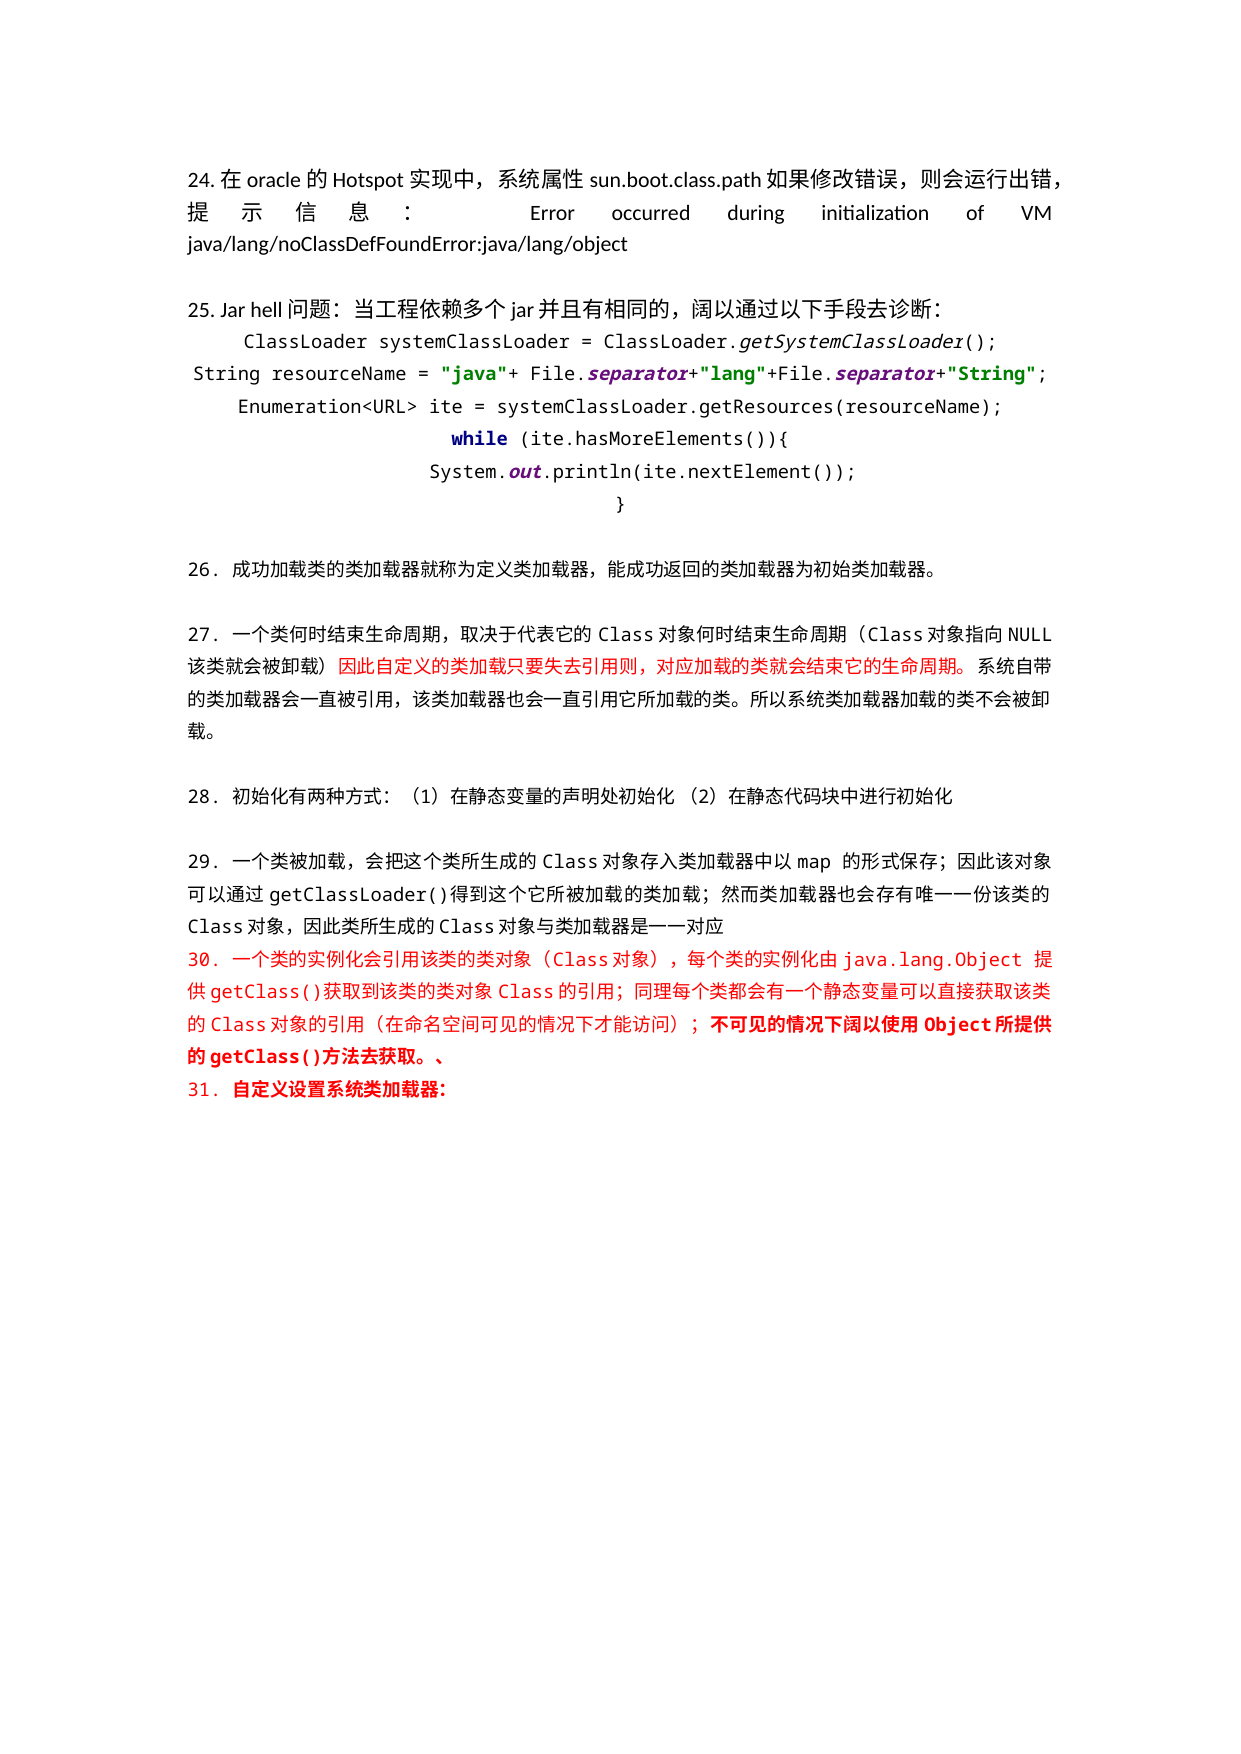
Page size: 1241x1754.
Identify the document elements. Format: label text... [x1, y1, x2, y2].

list 在oracle 的Hotspot 实现中，系统属性sun.boot.class.path如果修改错误，则会运行出错，提示信息： Error occurred during initialization of VM java/lang/noClassDefFoundError:java/lang/object [187, 162, 1053, 259]
list 成功加载类的类加载器就称为定义类加载器，能成功返回的类加载器为初始类加载器。 [187, 552, 1053, 584]
list Jar hell 问题：当工程依赖多个jar并且有相同的，阔以通过以下手段去诊断： [187, 292, 1053, 324]
list 一个类被加载，会把这个类所生成的Class对象存入类加载器中以map 的形式保存；因此该对象可以通过getClassLoader()得到这个它所被加载的类加载；然而类加载器也会存有唯一一份该类的Class对象，因此类所生成的Class对象与类加载器是一一对应 [187, 844, 1053, 942]
list 自定义设置系统类加载器： [187, 1072, 1053, 1104]
list 一个类何时结束生命周期，取决于代表它的Class对象何时结束生命周期（Class对象指向NULL 该类就会被卸载）因此自定义的类加载只要失去引用则，对应加载的类就会结束它的生命周期。系统自带的类加载器会一直被引用，该类加载器也会一直引用它所加载的类。所以系统类加载器加载的类不会被卸载。 [187, 617, 1053, 747]
text ClassLoader systemClassLoader = ClassLoader.getSystemClassLoader(); String resourceName = "java"+ File.separator+"lang"+File.separator+"String"; Enumeration<URL> ite = systemClassLoader.getResources(resourceName); while (ite.hasMoreElements()){ System.out.println(ite.nextElement()); } [187, 324, 1053, 519]
list 初始化有两种方式：（1）在静态变量的声明处初始化 （2）在静态代码块中进行初始化 [187, 779, 1053, 812]
list 一个类的实例化会引用该类的类对象（Class对象），每个类的实例化由java.lang.Object 提供getClass()获取到该类的类对象Class的引用；同理每个类都会有一个静态变量可以直接获取该类的Class对象的引用（在命名空间可见的情况下才能访问）；不可见的情况下阔以使用Object所提供的getClass()方法去获取。、 [187, 942, 1053, 1072]
